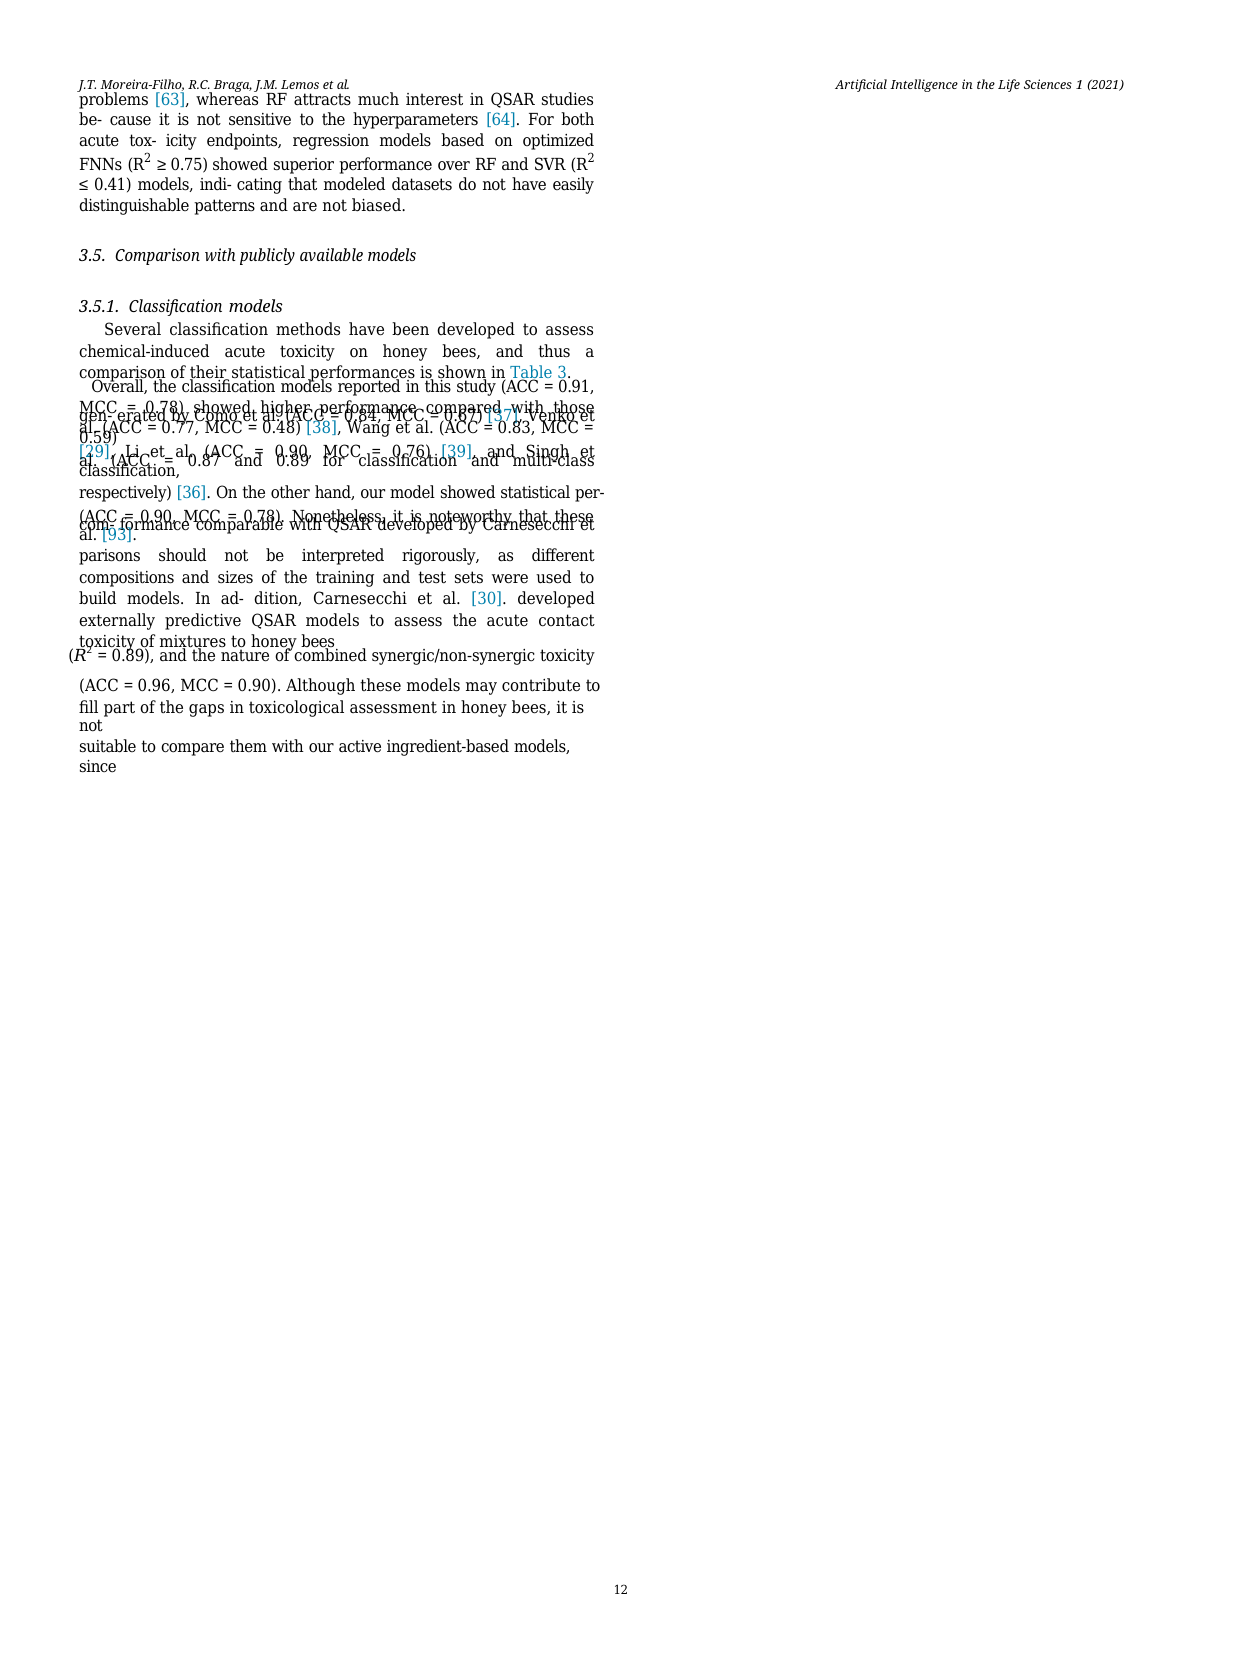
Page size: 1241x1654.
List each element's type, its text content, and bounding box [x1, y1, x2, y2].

list Classification models [79, 295, 607, 317]
picture [201, 485, 205, 500]
text [29], Li et al. (ACC = 0.90, MCC = 0.76) [39], and Singh et al. (ACC = 0.87 and 0.89 for classification and multi-class classification, [79, 448, 595, 481]
picture [80, 444, 84, 459]
text MCC = 0.78) showed higher performance compared with those gen- erated by Como et al. (ACC = 0.84, MCC = 0.67) [37], Venko et al. (ACC = 0.77, MCC = 0.48) [38], Wang et al. (ACC = 0.83, MCC = 0.59) [79, 404, 595, 448]
text parisons should not be interpreted rigorously, as different compositions and sizes of the training and test sets were used to build models. In ad- dition, Carnesecchi et al. [30]. developed externally predictive QSAR models to assess the acute contact toxicity of mixtures to honey bees [79, 546, 595, 651]
picture [332, 420, 336, 433]
picture [103, 531, 107, 542]
text fill part of the gaps in toxicological assessment in honey bees, it is not [79, 698, 607, 735]
text Several classification methods have been developed to assess chemical-induced acute toxicity on honey bees, and thus a comparison of their statistical performances is shown in Table 3. [79, 320, 594, 382]
text problems [63], whereas RF attracts much interest in QSAR studies be- cause it is not sensitive to the hyperparameters [64]. For both acute tox- icity endpoints, regression models based on optimized FNNs (R2 ≥ 0.75) showed superior performance over RF and SVR (R2 ≤ 0.41) models, indi- cating that modeled datasets do not have easily distinguishable patterns and are not biased. [79, 89, 595, 215]
list Comparison with publicly available models [79, 243, 607, 266]
text suitable to compare them with our active ingredient-based models, since [79, 737, 607, 776]
text (ACC = 0.90, MCC = 0.78). Nonetheless, it is noteworthy that these com- formance comparable with QSAR developed by Carnesecchi et al. [93]. [79, 513, 595, 544]
picture [127, 527, 131, 540]
picture [467, 444, 471, 457]
picture [156, 92, 160, 107]
text (ACC = 0.96, MCC = 0.90). Although these models may contribute to [79, 663, 607, 698]
picture [497, 591, 501, 604]
picture [180, 92, 184, 107]
text respectively) [36]. On the other hand, our model showed statistical per- [79, 483, 607, 503]
